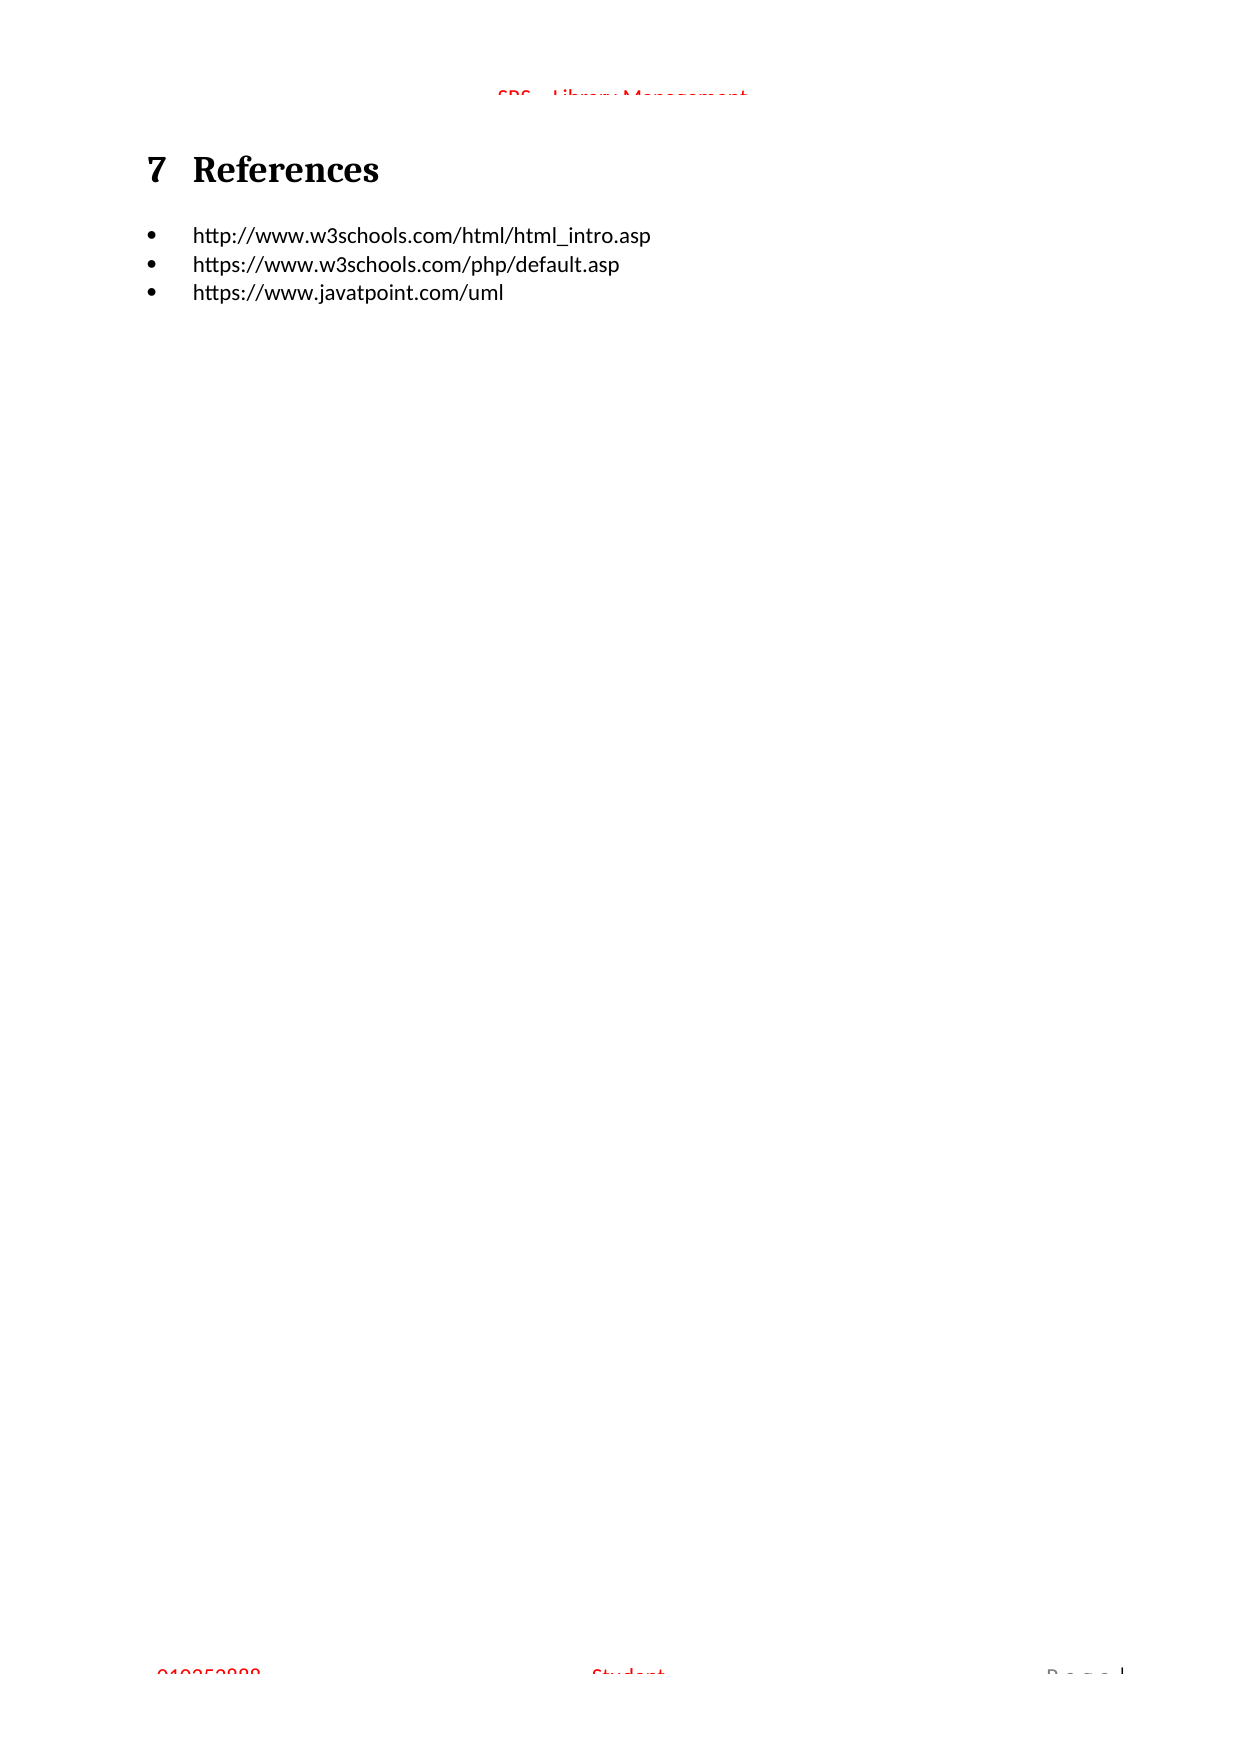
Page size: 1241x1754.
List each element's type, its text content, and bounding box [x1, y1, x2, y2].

list https://www.w3schools.com/php/default.asp [148, 249, 1217, 278]
list https://www.javatpoint.com/uml [148, 278, 1217, 306]
list References [148, 149, 1217, 192]
list http://www.w3schools.com/html/html_intro.asp [148, 220, 1217, 249]
